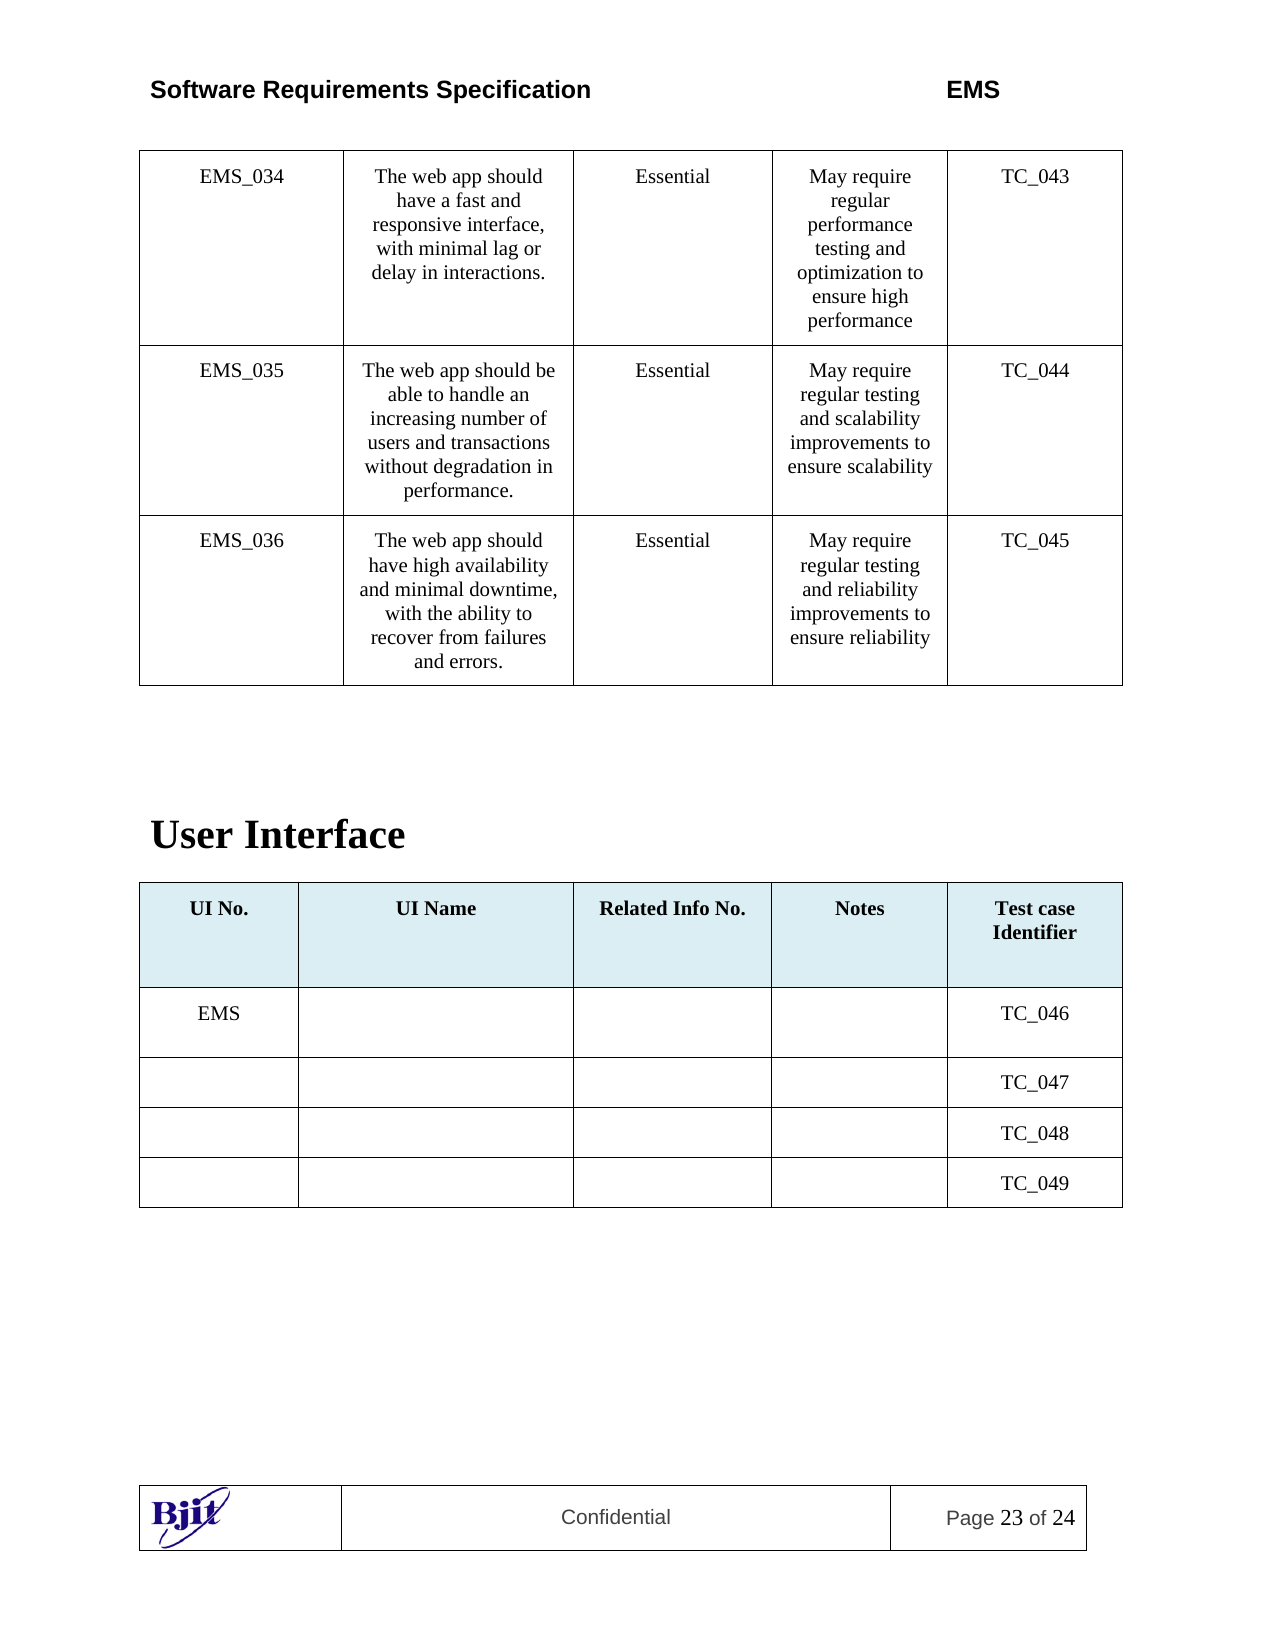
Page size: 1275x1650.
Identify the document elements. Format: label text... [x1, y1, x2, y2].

table_cell TC_047 [948, 1058, 1122, 1107]
text User Interface [150, 809, 1125, 857]
table_header UI Name [299, 883, 573, 987]
table_cell [772, 1058, 947, 1107]
table_cell [574, 1108, 771, 1157]
table_cell TC_046 [948, 988, 1122, 1057]
table_cell TC_045 [948, 516, 1122, 685]
table_cell EMS_036 [140, 516, 343, 685]
table_cell Essential [574, 346, 772, 515]
table_cell [140, 1158, 298, 1207]
table_cell [574, 1158, 771, 1207]
table_cell EMS_035 [140, 346, 343, 515]
table_header Notes [772, 883, 947, 987]
table_cell EMS [140, 988, 298, 1057]
table_cell [772, 1108, 947, 1157]
table_cell Essential [574, 151, 772, 344]
table_cell TC_044 [948, 346, 1122, 515]
table_cell [299, 1058, 573, 1107]
table_cell May require regular testing and scalability improvements to ensure scalability [773, 346, 947, 515]
table_cell [140, 1108, 298, 1157]
table_cell The web app should be able to handle an increasing number of users and transactions without degradation in performance. [344, 346, 573, 515]
table_cell Essential [574, 516, 772, 685]
table_cell [299, 1108, 573, 1157]
table_cell [299, 988, 573, 1057]
table_cell [140, 1058, 298, 1107]
table_cell [574, 1058, 771, 1107]
table_cell TC_048 [948, 1108, 1122, 1157]
table_header Related Info No. [574, 883, 771, 987]
table_cell [772, 1158, 947, 1207]
table_cell EMS_034 [140, 151, 343, 344]
table_cell [574, 988, 771, 1057]
table_cell TC_049 [948, 1158, 1122, 1207]
table_cell May require regular performance testing and optimization to ensure high performance [773, 151, 947, 344]
table_cell The web app should have high availability and minimal downtime, with the ability to recover from failures and errors. [344, 516, 573, 685]
picture [150, 1486, 230, 1550]
table_header Test case Identifier [948, 883, 1122, 987]
table_cell TC_043 [948, 151, 1122, 344]
table_cell The web app should have a fast and responsive interface, with minimal lag or delay in interactions. [344, 151, 573, 344]
table_cell [772, 988, 947, 1057]
table_header UI No. [140, 883, 298, 987]
table_cell May require regular testing and reliability improvements to ensure reliability [773, 516, 947, 685]
table_cell [299, 1158, 573, 1207]
